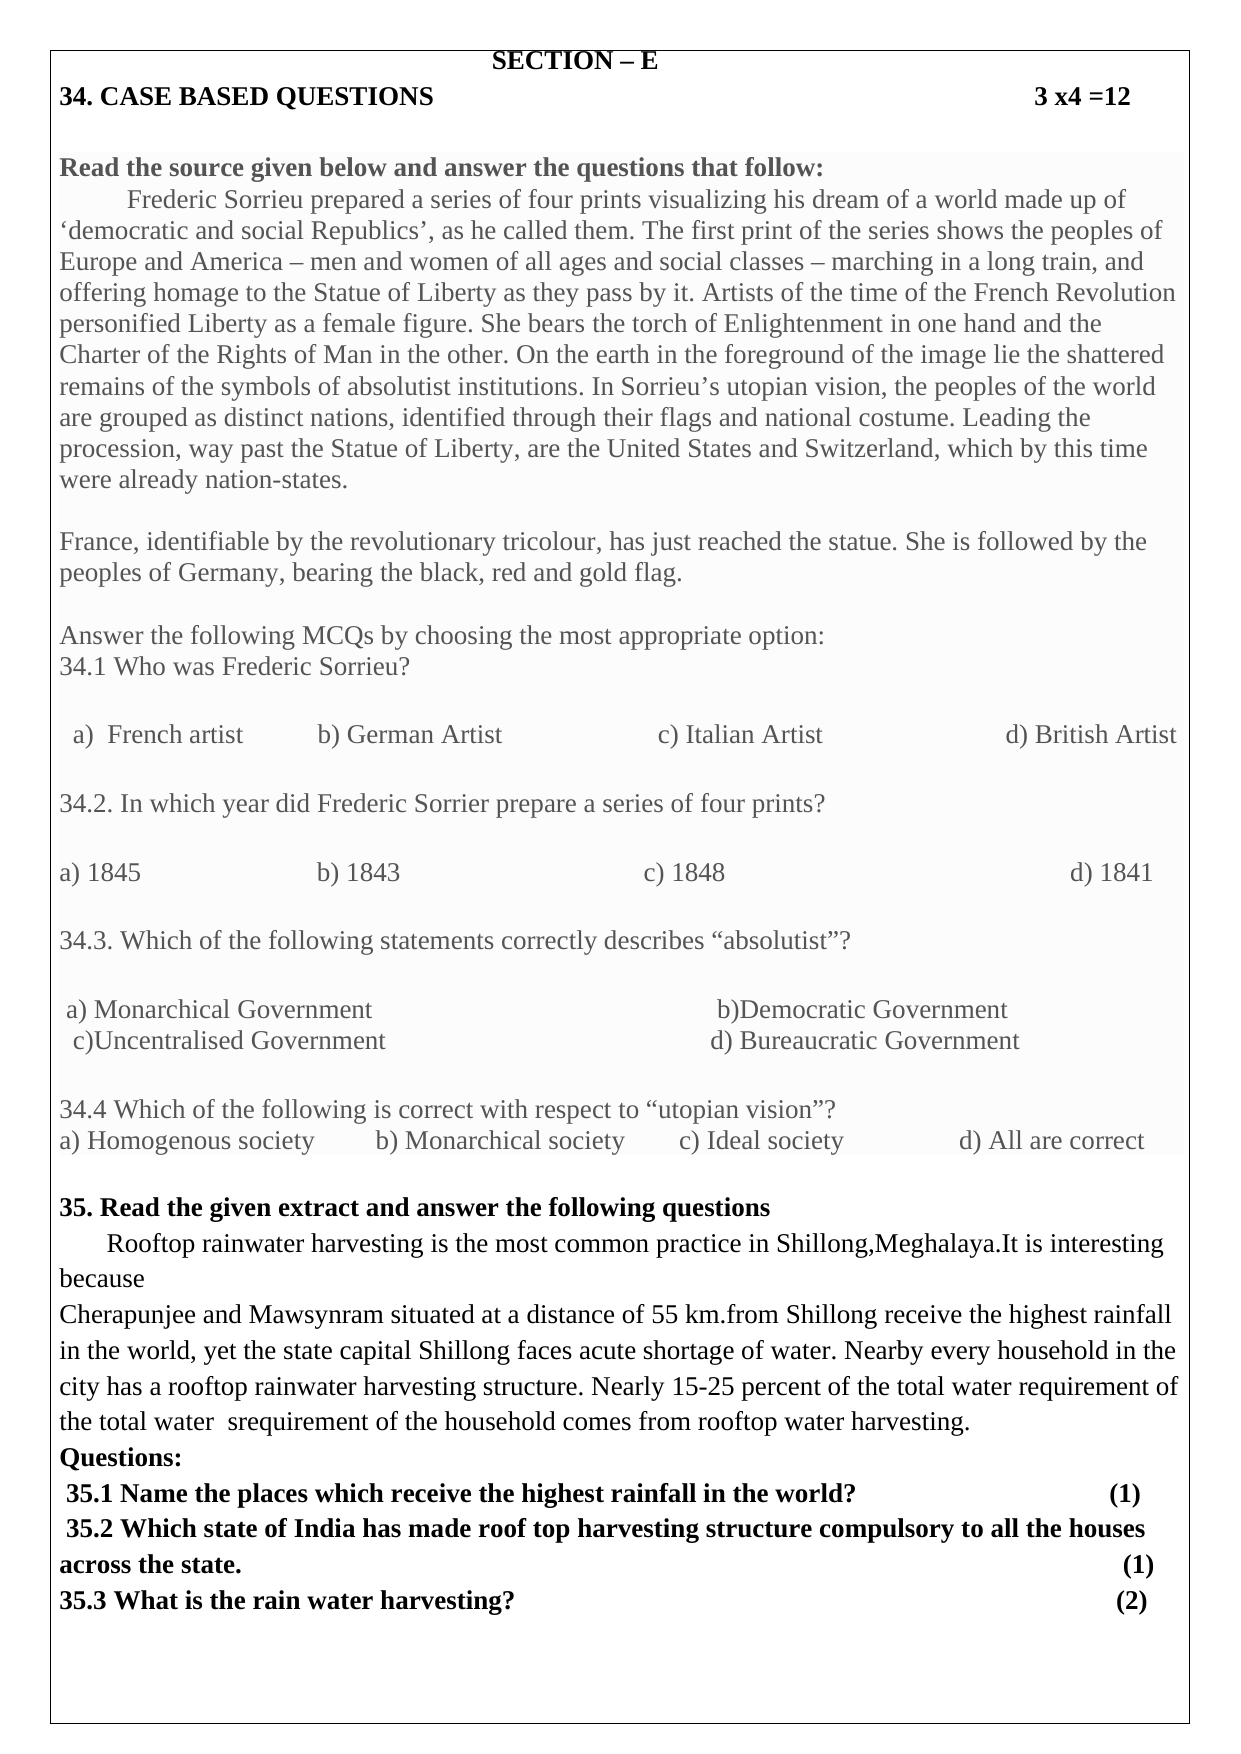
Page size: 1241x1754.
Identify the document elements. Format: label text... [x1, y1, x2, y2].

text a) Homogenous society b) Monarchical society c) Ideal society d) All are correct [59, 1124, 1184, 1155]
text 34.1 Who was Frederic Sorrieu? [59, 650, 1184, 681]
text a) 1845 b) 1843 c) 1848 d) 1841 [59, 856, 1184, 887]
text 35. Read the given extract and answer the following questions [59, 1191, 1184, 1222]
text 34. CASE BASED QUESTIONS 3 x4 =12 [59, 80, 1184, 111]
text Cherapunjee and Mawsynram situated at a distance of 55 km.from Shillong receive the highest rainfall in the world, yet the state capital Shillong faces acute shortage of water. Nearby every household in the city has a rooftop rainwater harvesting structure. Nearly 15-25 percent of the total water requirement of the total water srequirement of the household comes from rooftop water harvesting. [59, 1298, 1184, 1436]
text Questions: [59, 1441, 1184, 1472]
text Read the source given below and answer the questions that follow: Frederic Sorrieu prepared a series of four prints visualizing his dream of a world made up of ‘democratic and social Republics’, as he called them. The first print of the series shows the peoples of Europe and America – men and women of all ages and social classes – marching in a long train, and offering homage to the Statue of Liberty as they pass by it. Artists of the time of the French Revolution personified Liberty as a female figure. She bears the torch of Enlightenment in one hand and the Charter of the Rights of Man in the other. On the earth in the foreground of the image lie the shattered remains of the symbols of absolutist institutions. In Sorrieu’s utopian vision, the peoples of the world are grouped as distinct nations, identified through their flags and national costume. Leading the procession, way past the Statue of Liberty, are the United States and Switzerland, which by this time were already nation-states. [59, 152, 1184, 494]
text Rooftop rainwater harvesting is the most common practice in Shillong,Meghalaya.It is interesting because [59, 1227, 1184, 1293]
text 35.1 Name the places which receive the highest rainfall in the world? (1) [59, 1477, 1184, 1508]
text a) Monarchical Government b)Democratic Government [59, 993, 1184, 1024]
text 34.4 Which of the following is correct with respect to “utopian vision”? [59, 1093, 1184, 1124]
text 34.3. Which of the following statements correctly describes “absolutist”? [59, 924, 1184, 956]
text SECTION – E [59, 51, 1184, 76]
text 35.3 What is the rain water harvesting? (2) [59, 1584, 1184, 1615]
text Answer the following MCQs by choosing the most appropriate option: [59, 619, 1184, 650]
text France, identifiable by the revolutionary tricolour, has just reached the statue. She is followed by the peoples of Germany, bearing the black, red and gold flag. [59, 525, 1184, 588]
text 34.2. In which year did Frederic Sorrier prepare a series of four prints? [59, 787, 1184, 818]
text a) French artist b) German Artist c) Italian Artist d) British Artist [59, 718, 1184, 750]
text 35.2 Which state of India has made roof top harvesting structure compulsory to all the houses across the state. (1) [59, 1512, 1184, 1579]
text c)Uncentralised Government d) Bureaucratic Government [59, 1024, 1184, 1055]
